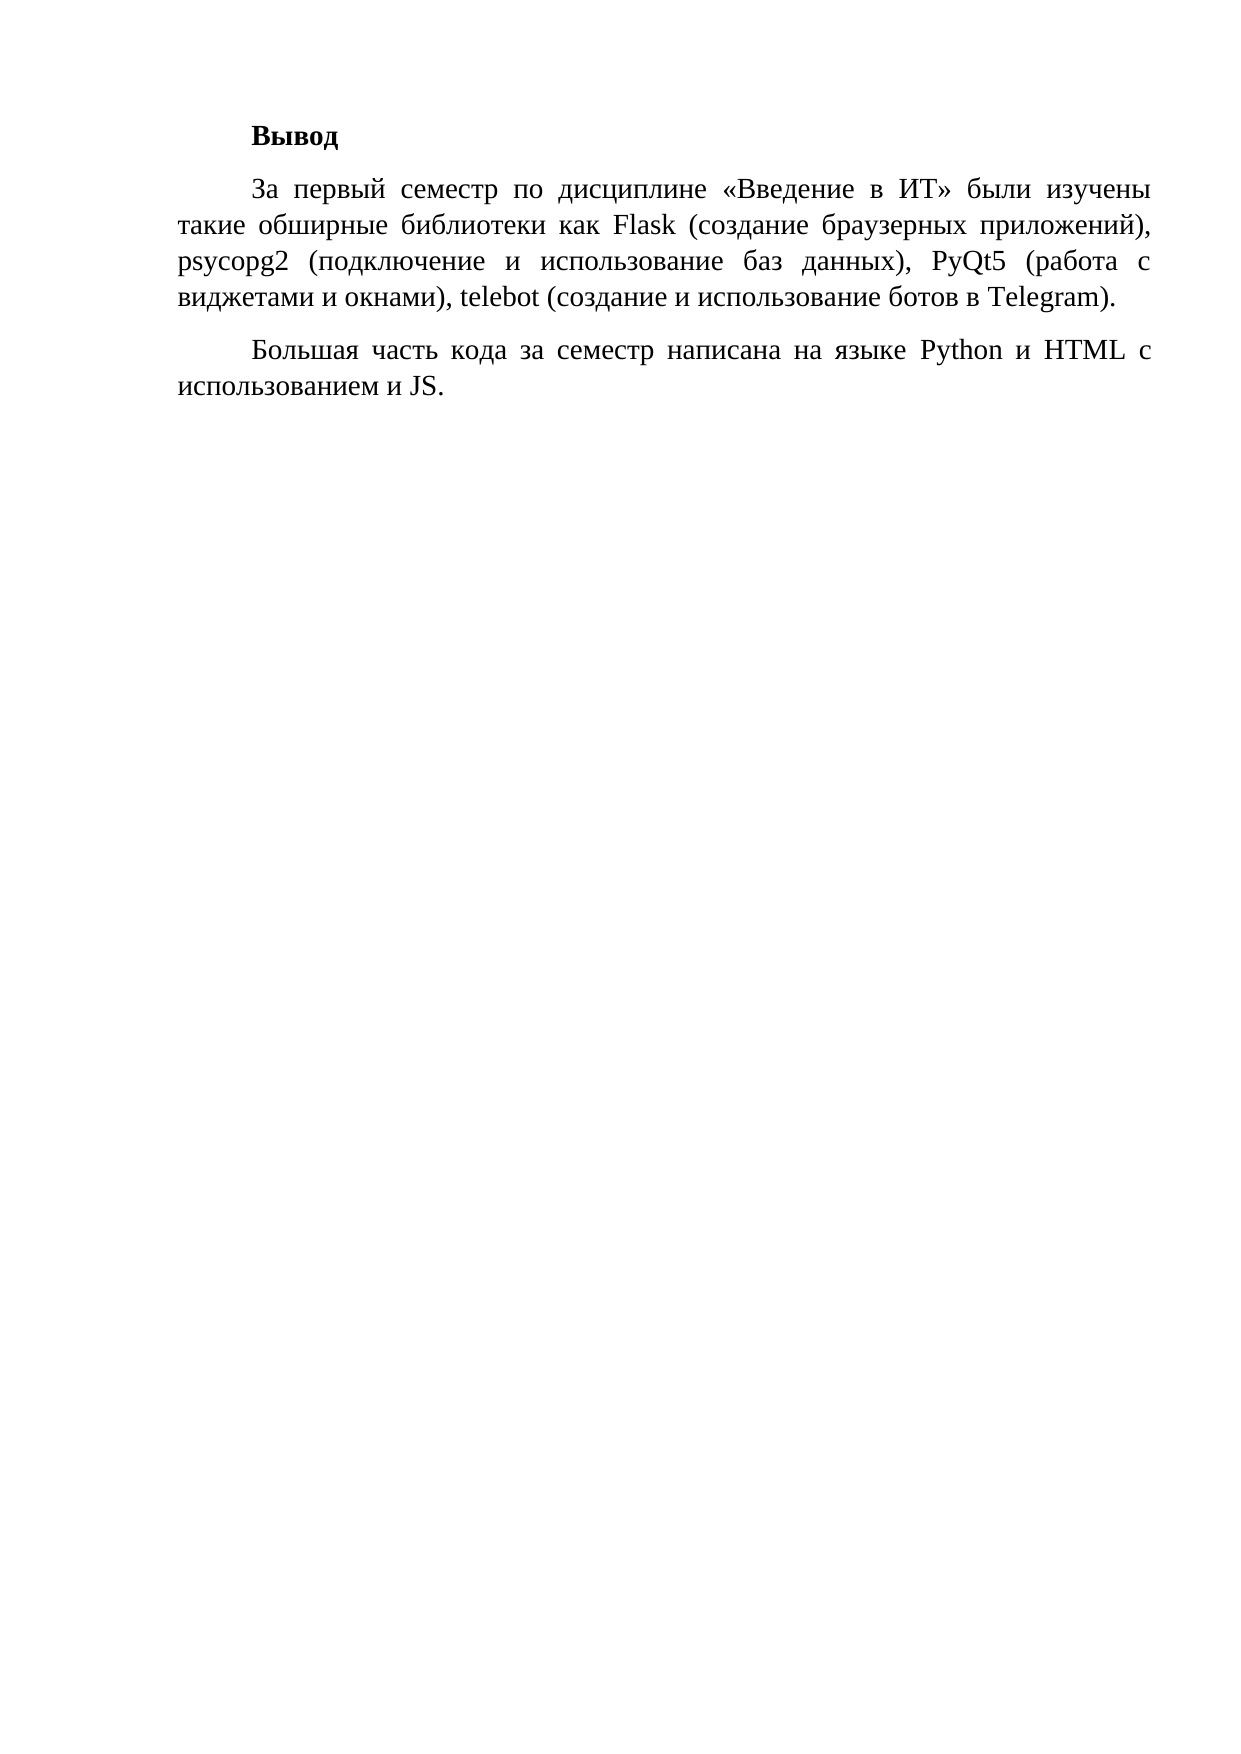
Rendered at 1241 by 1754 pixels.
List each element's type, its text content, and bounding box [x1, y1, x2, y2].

text Вывод [177, 118, 1152, 152]
text За первый семестр по дисциплине «Введение в ИТ» были изучены такие обширные библиотеки как Flask (создание браузерных приложений), psycopg2 (подключение и использование баз данных), PyQt5 (работа с виджетами и окнами), telebot (создание и использование ботов в Telegram). [177, 171, 1152, 313]
text Большая часть кода за семестр написана на языке Python и HTML с использованием и JS. [177, 332, 1152, 402]
